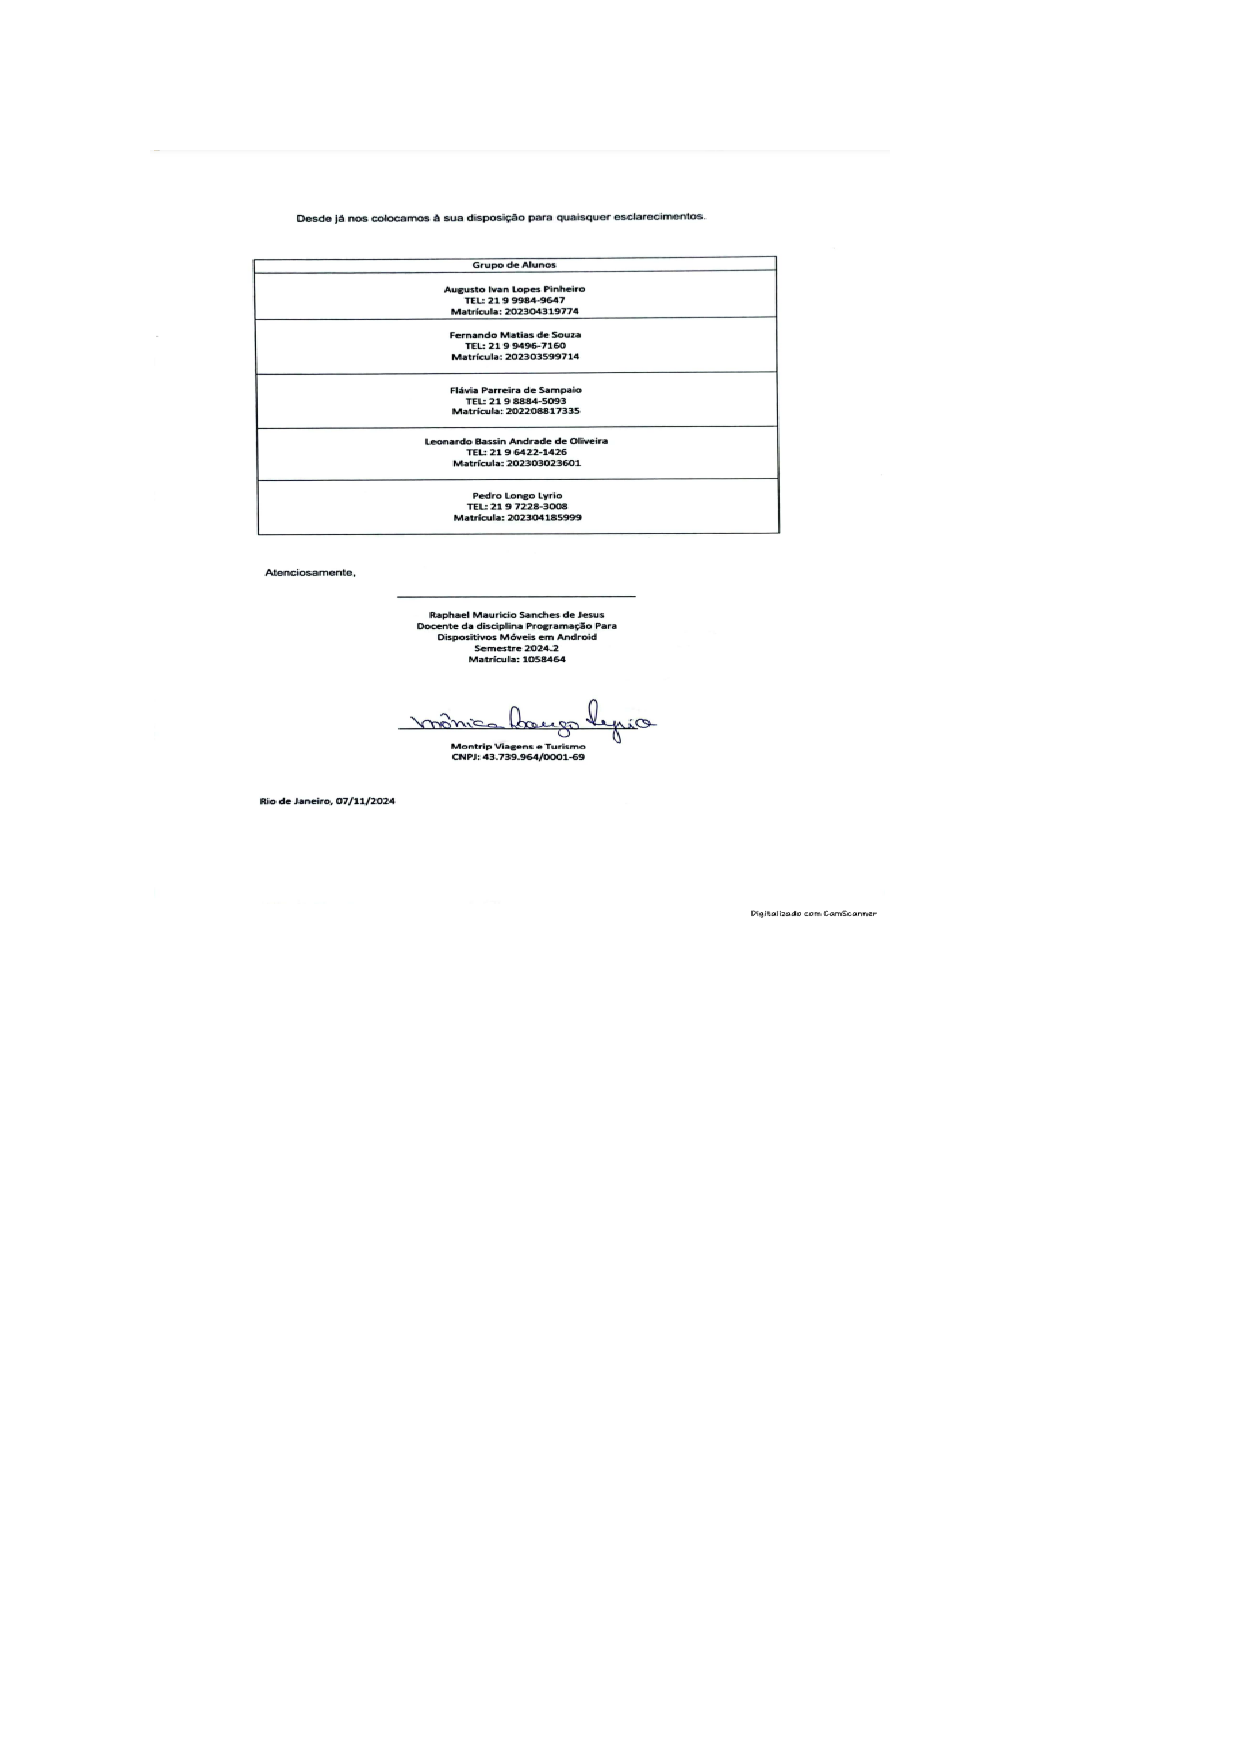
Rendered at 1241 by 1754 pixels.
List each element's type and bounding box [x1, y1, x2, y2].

picture [150, 150, 890, 920]
